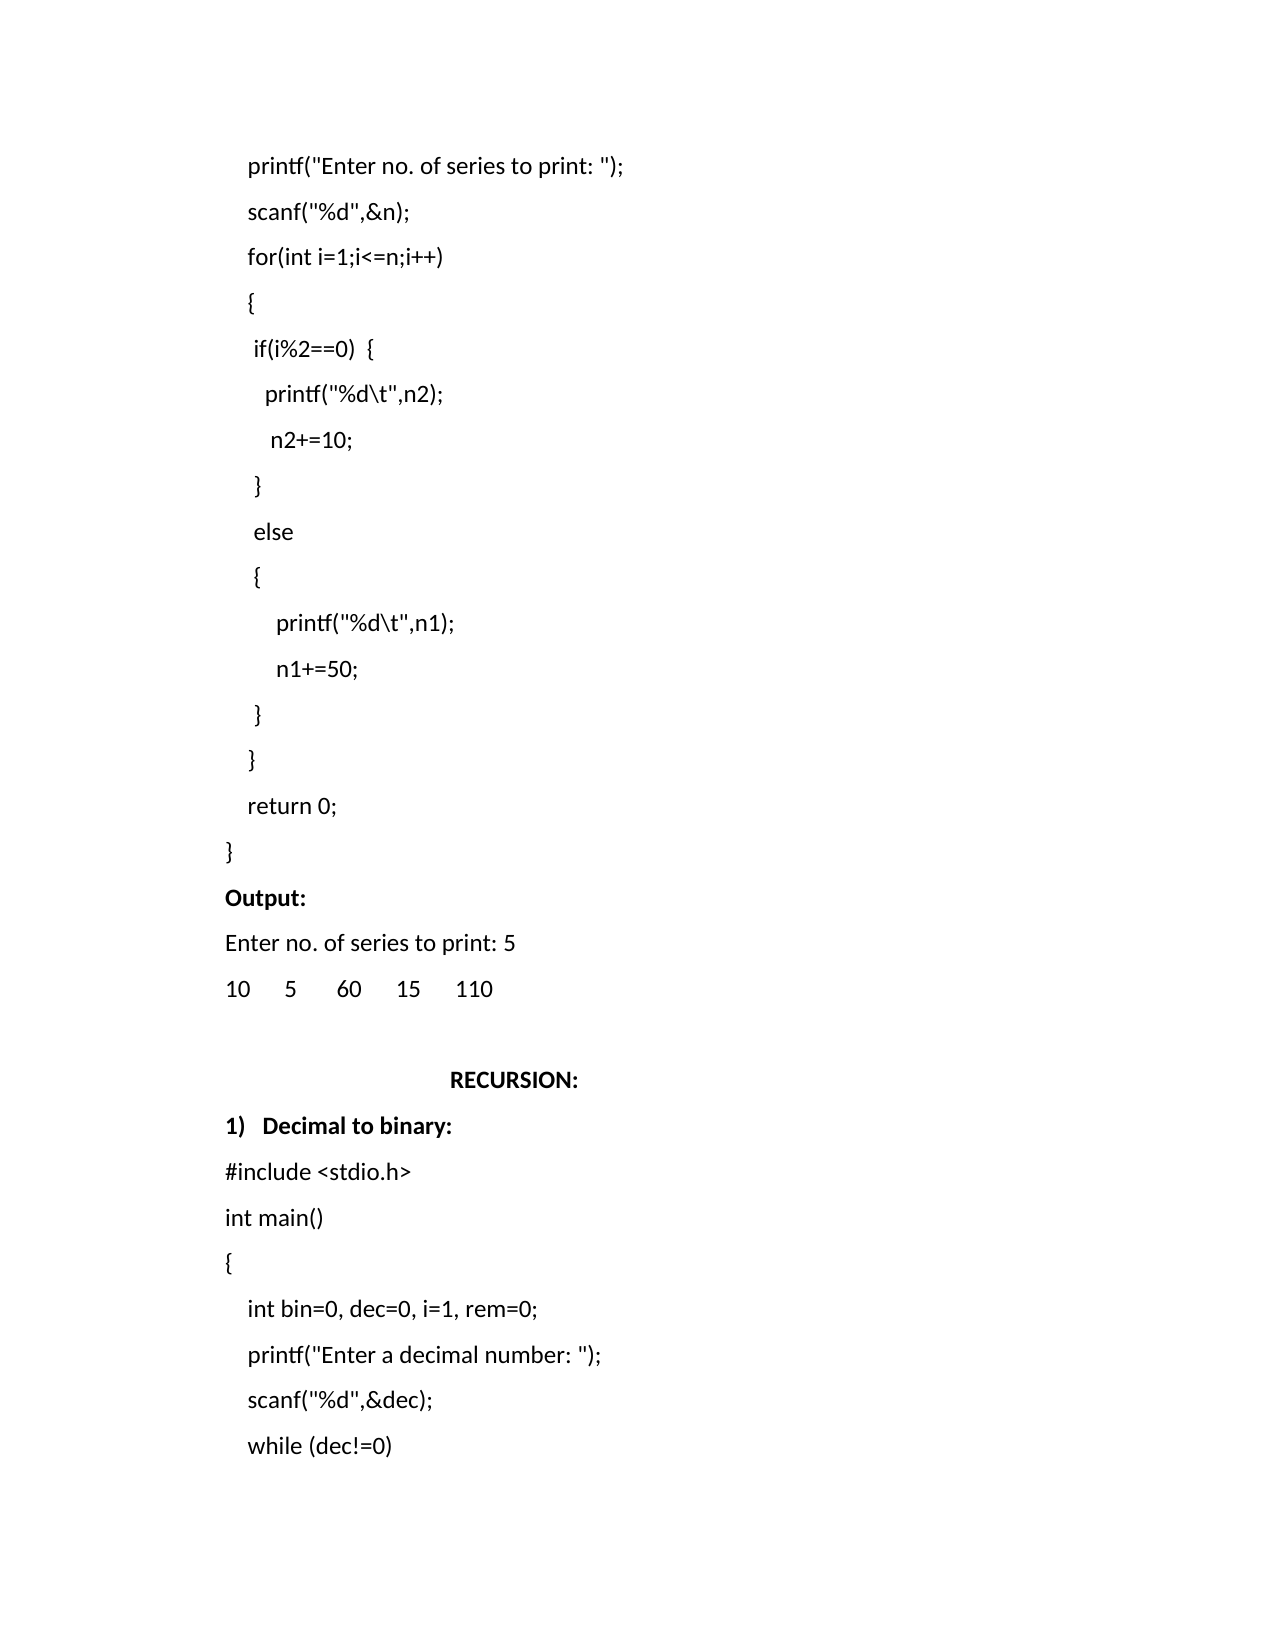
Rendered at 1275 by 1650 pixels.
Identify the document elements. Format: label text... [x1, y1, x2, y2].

text int bin=0, dec=0, i=1, rem=0; [225, 1293, 1125, 1324]
text printf("%d\t",n1); [150, 607, 1125, 638]
text scanf("%d",&n); [150, 196, 1125, 226]
text Enter no. of series to print: 5 [150, 927, 1125, 958]
text return 0; [150, 790, 1125, 821]
text #include <stdio.h> [225, 1156, 1125, 1187]
text RECURSION: [375, 1064, 1125, 1095]
text while (dec!=0) [225, 1430, 1125, 1461]
text { [225, 1247, 1125, 1278]
text n1+=50; [150, 653, 1125, 683]
text int main() [225, 1202, 1125, 1232]
text } [150, 836, 1125, 866]
text { [150, 562, 1125, 592]
text scanf("%d",&dec); [225, 1385, 1125, 1415]
text printf("Enter no. of series to print: "); [150, 150, 1125, 181]
text n2+=10; [150, 424, 1125, 455]
text if(i%2==0) { [150, 333, 1125, 363]
text else [150, 516, 1125, 546]
text Output: [150, 882, 1125, 912]
text printf("Enter a decimal number: "); [225, 1339, 1125, 1369]
text printf("%d\t",n2); [150, 379, 1125, 409]
text for(int i=1;i<=n;i++) [150, 241, 1125, 272]
text } [150, 699, 1125, 729]
text 10 5 60 15 110 [150, 973, 1125, 1004]
list Decimal to binary: [225, 1110, 1125, 1141]
text } [150, 744, 1125, 775]
text { [150, 287, 1125, 318]
text } [150, 470, 1125, 501]
